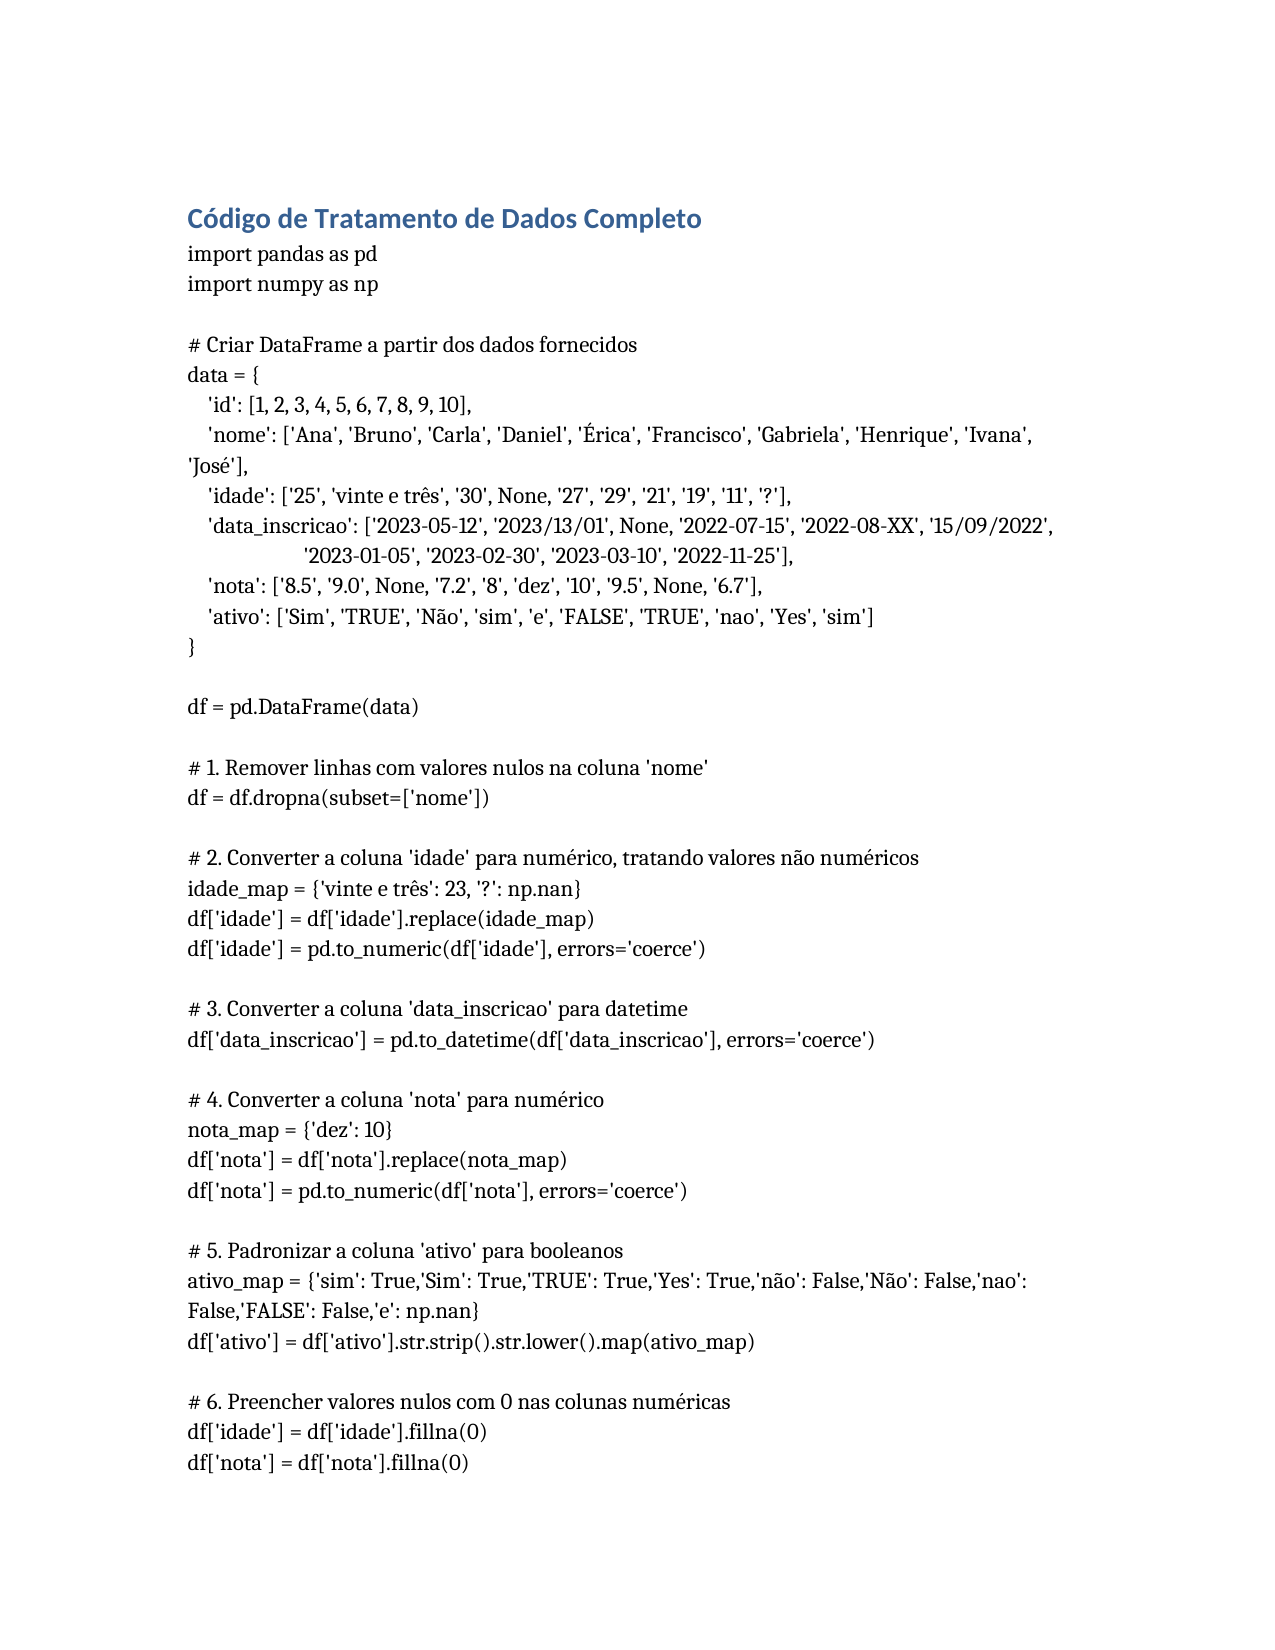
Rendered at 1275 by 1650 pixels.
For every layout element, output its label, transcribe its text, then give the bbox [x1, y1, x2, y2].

subtitle Código de Tratamento de Dados Completo [187, 200, 1087, 236]
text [187, 241, 1087, 1476]
